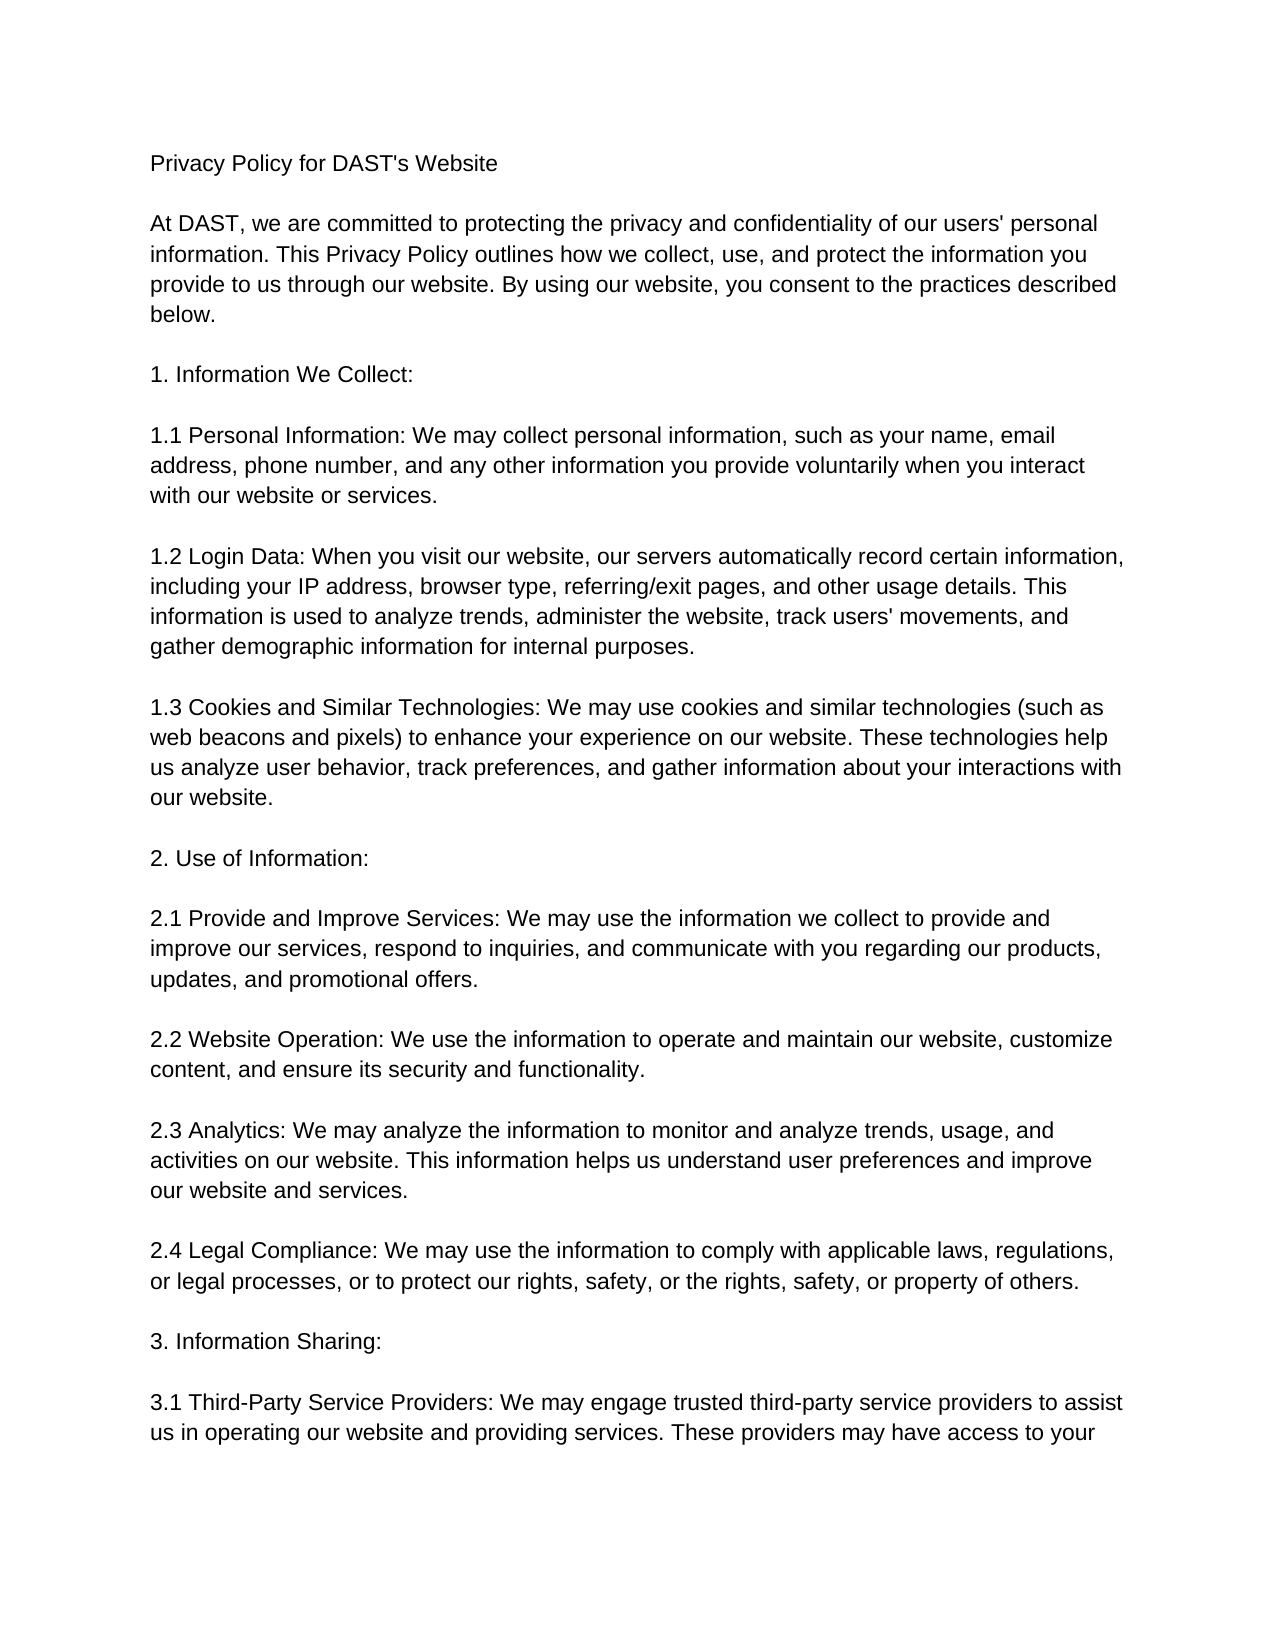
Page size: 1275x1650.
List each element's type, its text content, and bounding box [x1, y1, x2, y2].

text 2.2 Website Operation: We use the information to operate and maintain our website, customize content, and ensure its security and functionality. [150, 1026, 1125, 1083]
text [150, 1388, 1125, 1445]
text 1.2 Login Data: When you visit our website, our servers automatically record certain information, including your IP address, browser type, referring/exit pages, and other usage details. This information is used to analyze trends, administer the website, track users' movements, and gather demographic information for internal purposes. [150, 543, 1125, 660]
text 1.1 Personal Information: We may collect personal information, such as your name, email address, phone number, and any other information you provide voluntarily when you interact with our website or services. [150, 422, 1125, 509]
text 2.1 Provide and Improve Services: We may use the information we collect to provide and improve our services, respond to inquiries, and communicate with you regarding our products, updates, and promotional offers. [150, 905, 1125, 992]
text Privacy Policy for DAST's Website [150, 150, 1125, 176]
text At DAST, we are committed to protecting the privacy and confidentiality of our users' personal information. This Privacy Policy outlines how we collect, use, and protect the information you provide to us through our website. By using our website, you consent to the practices described below. [150, 210, 1125, 327]
text 2.3 Analytics: We may analyze the information to monitor and analyze trends, usage, and activities on our website. This information helps us understand user preferences and improve our website and services. [150, 1117, 1125, 1203]
text 1. Information We Collect: [150, 361, 1125, 388]
text 3. Information Sharing: [150, 1328, 1125, 1354]
text 2. Use of Information: [150, 845, 1125, 871]
text 2.4 Legal Compliance: We may use the information to comply with applicable laws, regulations, or legal processes, or to protect our rights, safety, or the rights, safety, or property of others. [150, 1237, 1125, 1294]
text 1.3 Cookies and Similar Technologies: We may use cookies and similar technologies (such as web beacons and pixels) to enhance your experience on our website. These technologies help us analyze user behavior, track preferences, and gather information about your interactions with our website. [150, 694, 1125, 811]
